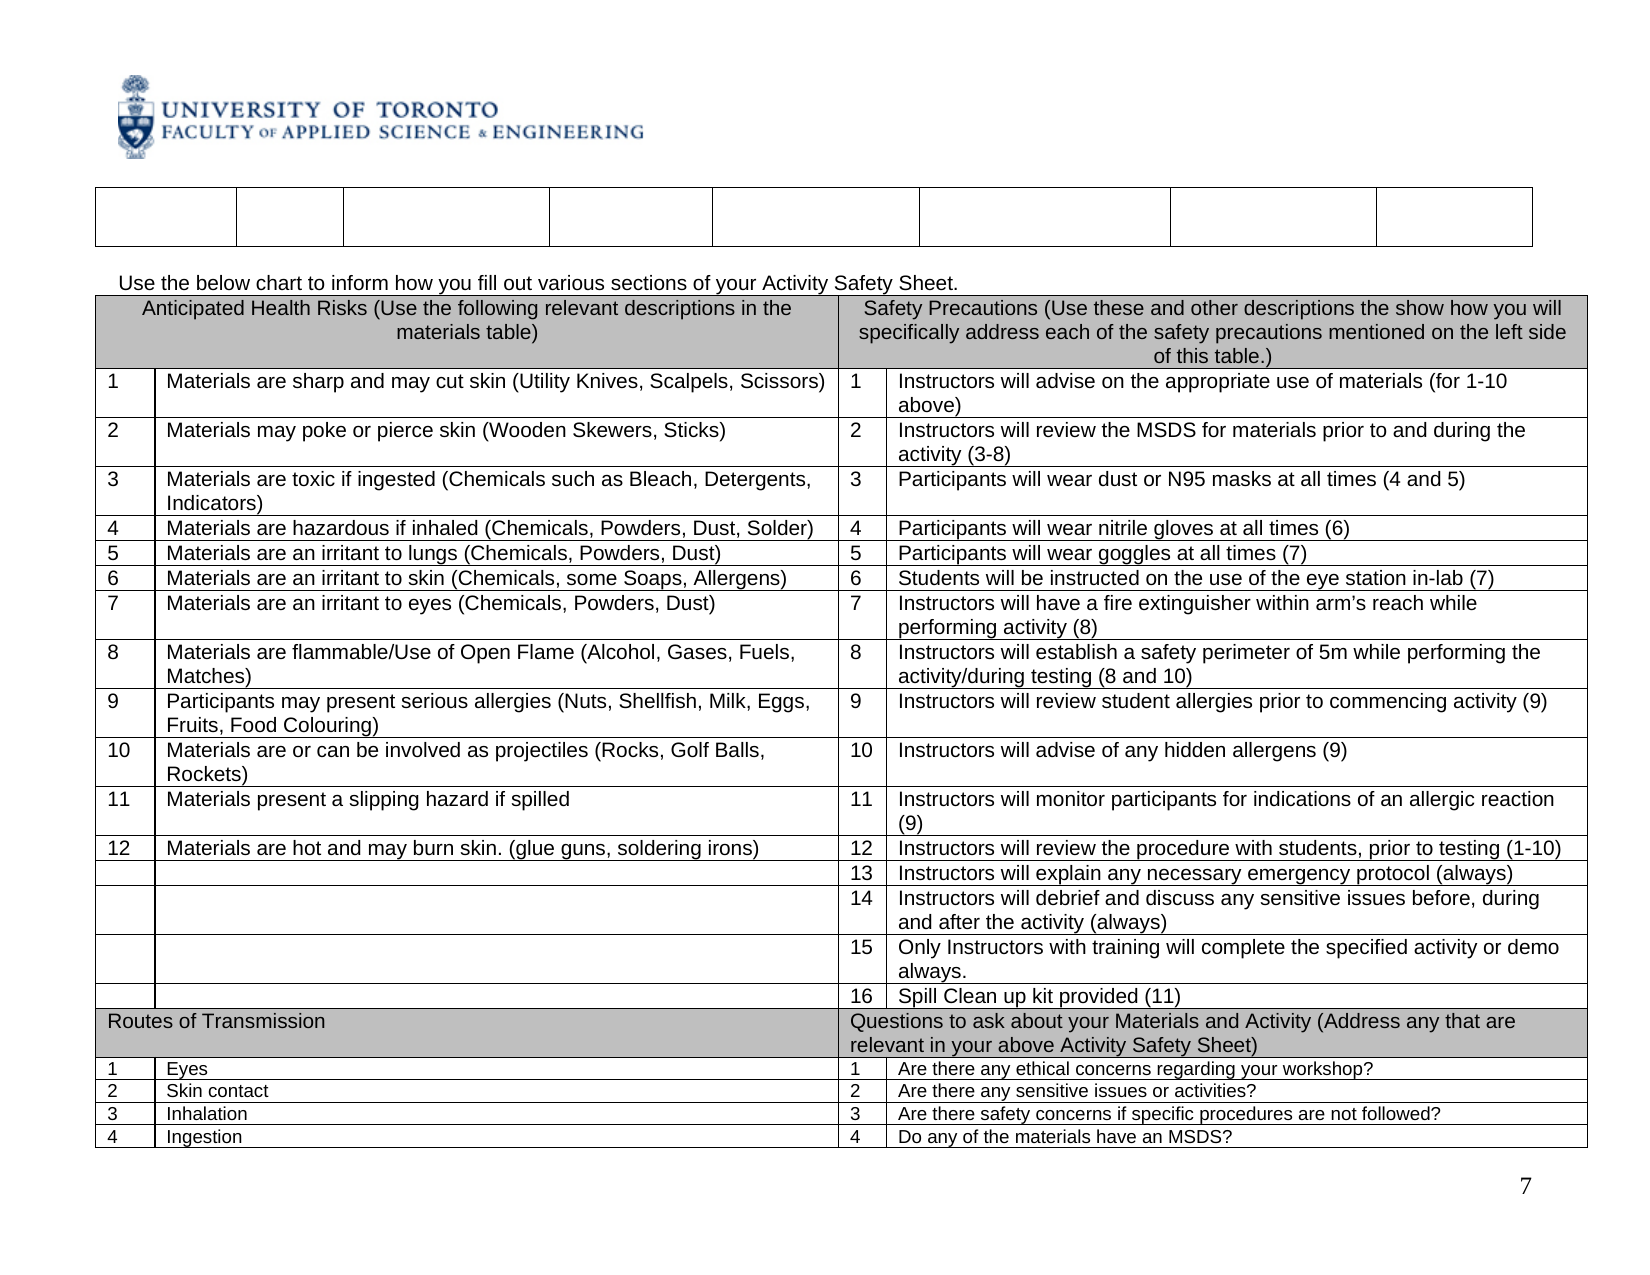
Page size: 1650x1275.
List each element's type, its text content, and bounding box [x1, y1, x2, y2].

table_cell 7 [96, 591, 154, 639]
table_cell [96, 188, 236, 246]
table_cell 2 [96, 418, 154, 466]
table_cell Questions to ask about your Materials and Activity (Address any that are relevant in your above Activity Safety Sheet) [839, 1009, 1587, 1057]
table_cell Participants will wear goggles at all times (7) [887, 541, 1587, 565]
table_cell Instructors will explain any necessary emergency protocol (always) [887, 861, 1587, 885]
table_cell Ingestion [156, 1125, 838, 1147]
table_cell [713, 188, 919, 246]
table_cell [156, 886, 838, 934]
table_cell 4 [839, 516, 886, 540]
table_cell [237, 188, 343, 246]
picture [118, 75, 644, 159]
table_cell Inhalation [156, 1103, 838, 1124]
table_cell Instructors will establish a safety perimeter of 5m while performing the activity/during testing (8 and 10) [887, 640, 1587, 688]
table_cell Materials are toxic if ingested (Chemicals such as Bleach, Detergents, Indicators) [156, 467, 838, 515]
table_cell 2 [839, 1080, 886, 1102]
table_cell Materials are an irritant to lungs (Chemicals, Powders, Dust) [156, 541, 838, 565]
table_cell Are there any ethical concerns regarding your workshop? [887, 1058, 1587, 1079]
table_cell 9 [96, 689, 154, 737]
table_cell [96, 984, 154, 1008]
table_cell 2 [839, 418, 886, 466]
table_cell Instructors will debrief and discuss any sensitive issues before, during and after the activity (always) [887, 886, 1587, 934]
table_cell 9 [839, 689, 886, 737]
table_cell 6 [839, 566, 886, 590]
table_cell Materials are hazardous if inhaled (Chemicals, Powders, Dust, Solder) [156, 516, 838, 540]
table_cell 11 [96, 787, 154, 835]
table_cell Are there any sensitive issues or activities? [887, 1080, 1587, 1102]
table_cell 1 [96, 369, 154, 417]
table_cell 16 [839, 984, 886, 1008]
table_cell Are there safety concerns if specific procedures are not followed? [887, 1103, 1587, 1124]
table_cell [156, 861, 838, 885]
table_cell 5 [839, 541, 886, 565]
table_cell 3 [839, 467, 886, 515]
table_cell Materials present a slipping hazard if spilled [156, 787, 838, 835]
table_cell 3 [96, 467, 154, 515]
table_cell Students will be instructed on the use of the eye station in-lab (7) [887, 566, 1587, 590]
table_cell Participants will wear nitrile gloves at all times (6) [887, 516, 1587, 540]
table_cell 1 [96, 1058, 154, 1079]
table_cell Participants will wear dust or N95 masks at all times (4 and 5) [887, 467, 1587, 515]
table_cell [344, 188, 549, 246]
table_header Safety Precautions (Use these and other descriptions the show how you will specifically address each of the safety precautions mentioned on the left side of this table.) [839, 296, 1587, 368]
table_cell [920, 188, 1170, 246]
table_cell [96, 861, 154, 885]
table_header Anticipated Health Risks (Use the following relevant descriptions in the materials table) [96, 296, 838, 368]
table_cell Instructors will review the MSDS for materials prior to and during the activity (3-8) [887, 418, 1587, 466]
table_cell Participants may present serious allergies (Nuts, Shellfish, Milk, Eggs, Fruits, Food Colouring) [156, 689, 838, 737]
table_cell 8 [839, 640, 886, 688]
table_cell 13 [839, 861, 886, 885]
table_cell 5 [96, 541, 154, 565]
table_cell [156, 935, 838, 983]
table_cell Spill Clean up kit provided (11) [887, 984, 1587, 1008]
table_cell 11 [839, 787, 886, 835]
table_cell Instructors will advise on the appropriate use of materials (for 1-10 above) [887, 369, 1587, 417]
table_cell [96, 886, 154, 934]
table_cell Materials are an irritant to eyes (Chemicals, Powders, Dust) [156, 591, 838, 639]
table_cell [1171, 188, 1376, 246]
table_cell Materials are sharp and may cut skin (Utility Knives, Scalpels, Scissors) [156, 369, 838, 417]
table_cell Instructors will advise of any hidden allergens (9) [887, 738, 1587, 786]
table_cell 4 [96, 1125, 154, 1147]
table_cell Instructors will review student allergies prior to commencing activity (9) [887, 689, 1587, 737]
table_cell 3 [96, 1103, 154, 1124]
table_cell 4 [96, 516, 154, 540]
text Use the below chart to inform how you fill out various sections of your Activity Safety Sheet. [118, 271, 1532, 295]
table_cell 7 [839, 591, 886, 639]
table_cell Instructors will have a fire extinguisher within arm’s reach while performing activity (8) [887, 591, 1587, 639]
table_cell 4 [839, 1125, 886, 1147]
table_cell 1 [839, 369, 886, 417]
table_cell Routes of Transmission [96, 1009, 838, 1057]
table_cell Instructors will review the procedure with students, prior to testing (1-10) [887, 836, 1587, 860]
table_cell Materials are hot and may burn skin. (glue guns, soldering irons) [156, 836, 838, 860]
table_cell 10 [839, 738, 886, 786]
table_cell Skin contact [156, 1080, 838, 1102]
table_cell Instructors will monitor participants for indications of an allergic reaction (9) [887, 787, 1587, 835]
table_cell Eyes [156, 1058, 838, 1079]
table_cell [550, 188, 712, 246]
table_cell Only Instructors with training will complete the specified activity or demo always. [887, 935, 1587, 983]
table_cell Materials may poke or pierce skin (Wooden Skewers, Sticks) [156, 418, 838, 466]
table_cell Materials are flammable/Use of Open Flame (Alcohol, Gases, Fuels, Matches) [156, 640, 838, 688]
table_cell 6 [96, 566, 154, 590]
table_cell 10 [96, 738, 154, 786]
table_cell 1 [839, 1058, 886, 1079]
table_cell [96, 935, 154, 983]
table_cell 12 [839, 836, 886, 860]
table_cell [1377, 188, 1532, 246]
table_cell Materials are or can be involved as projectiles (Rocks, Golf Balls, Rockets) [156, 738, 838, 786]
table_cell 12 [96, 836, 154, 860]
table_cell 15 [839, 935, 886, 983]
table_cell 8 [96, 640, 154, 688]
table_cell 3 [839, 1103, 886, 1124]
table_cell Do any of the materials have an MSDS? [887, 1125, 1587, 1147]
table_cell Materials are an irritant to skin (Chemicals, some Soaps, Allergens) [156, 566, 838, 590]
table_cell 2 [96, 1080, 154, 1102]
table_cell 14 [839, 886, 886, 934]
table_cell [156, 984, 838, 1008]
